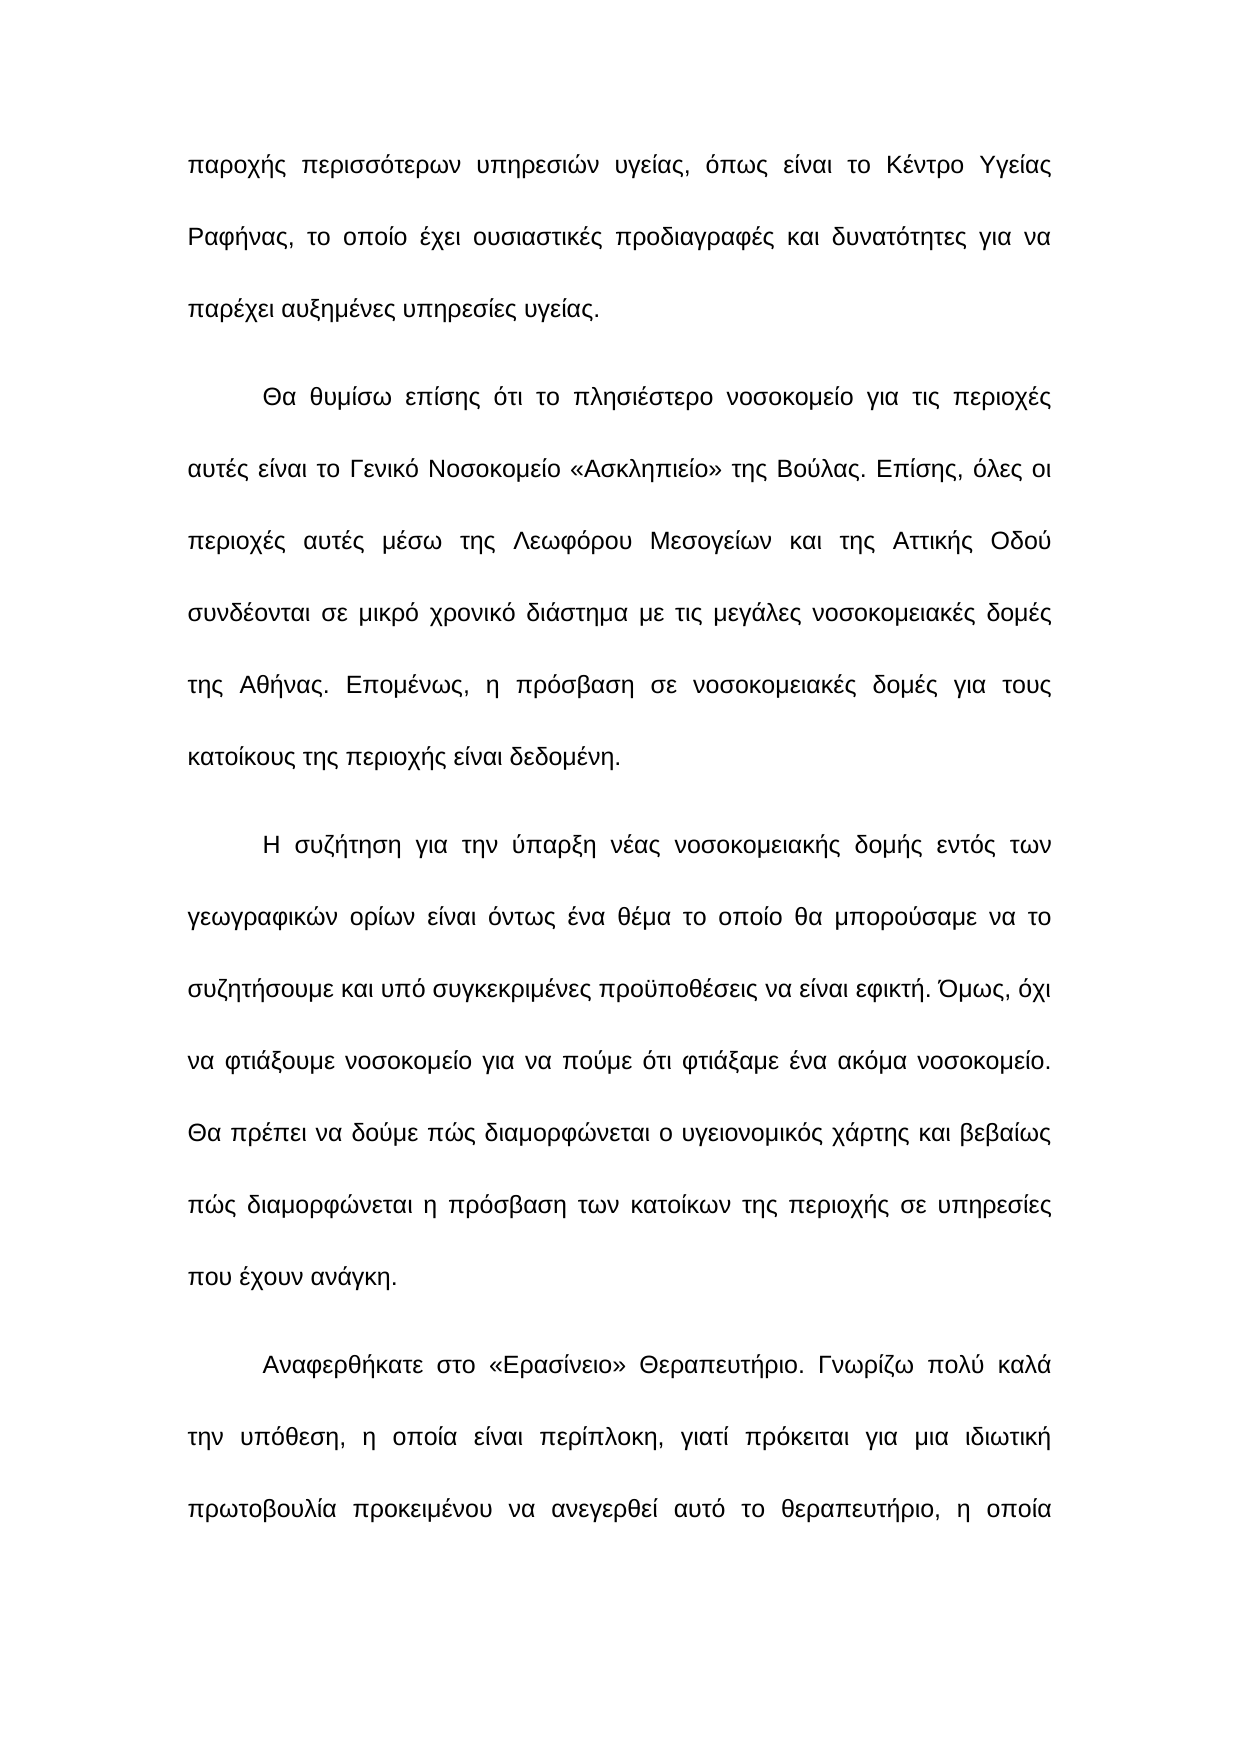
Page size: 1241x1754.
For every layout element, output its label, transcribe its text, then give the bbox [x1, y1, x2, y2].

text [187, 150, 1053, 322]
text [187, 1350, 1053, 1522]
text Η συζήτηση για την ύπαρξη νέας νοσοκομειακής δομής εντός των γεωγραφικών ορίων είναι όντως ένα θέμα το οποίο θα μπορούσαμε να το συζητήσουμε και υπό συγκεκριμένες προϋποθέσεις να είναι εφικτή. Όμως, όχι να φτιάξουμε νοσοκομείο για να πούμε ότι φτιάξαμε ένα ακόμα νοσοκομείο. Θα πρέπει να δούμε πώς διαμορφώνεται ο υγειονομικός χάρτης και βεβαίως πώς διαμορφώνεται η πρόσβαση των κατοίκων της περιοχής σε υπηρεσίες που έχουν ανάγκη. [187, 830, 1053, 1290]
text Θα θυμίσω επίσης ότι το πλησιέστερο νοσοκομείο για τις περιοχές αυτές είναι το Γενικό Νοσοκομείο «Ασκληπιείο» της Βούλας. Επίσης, όλες οι περιοχές αυτές μέσω της Λεωφόρου Μεσογείων και της Αττικής Οδού συνδέονται σε μικρό χρονικό διάστημα με τις μεγάλες νοσοκομειακές δομές της Αθήνας. Επομένως, η πρόσβαση σε νοσοκομειακές δομές για τους κατοίκους της περιοχής είναι δεδομένη. [187, 382, 1053, 770]
